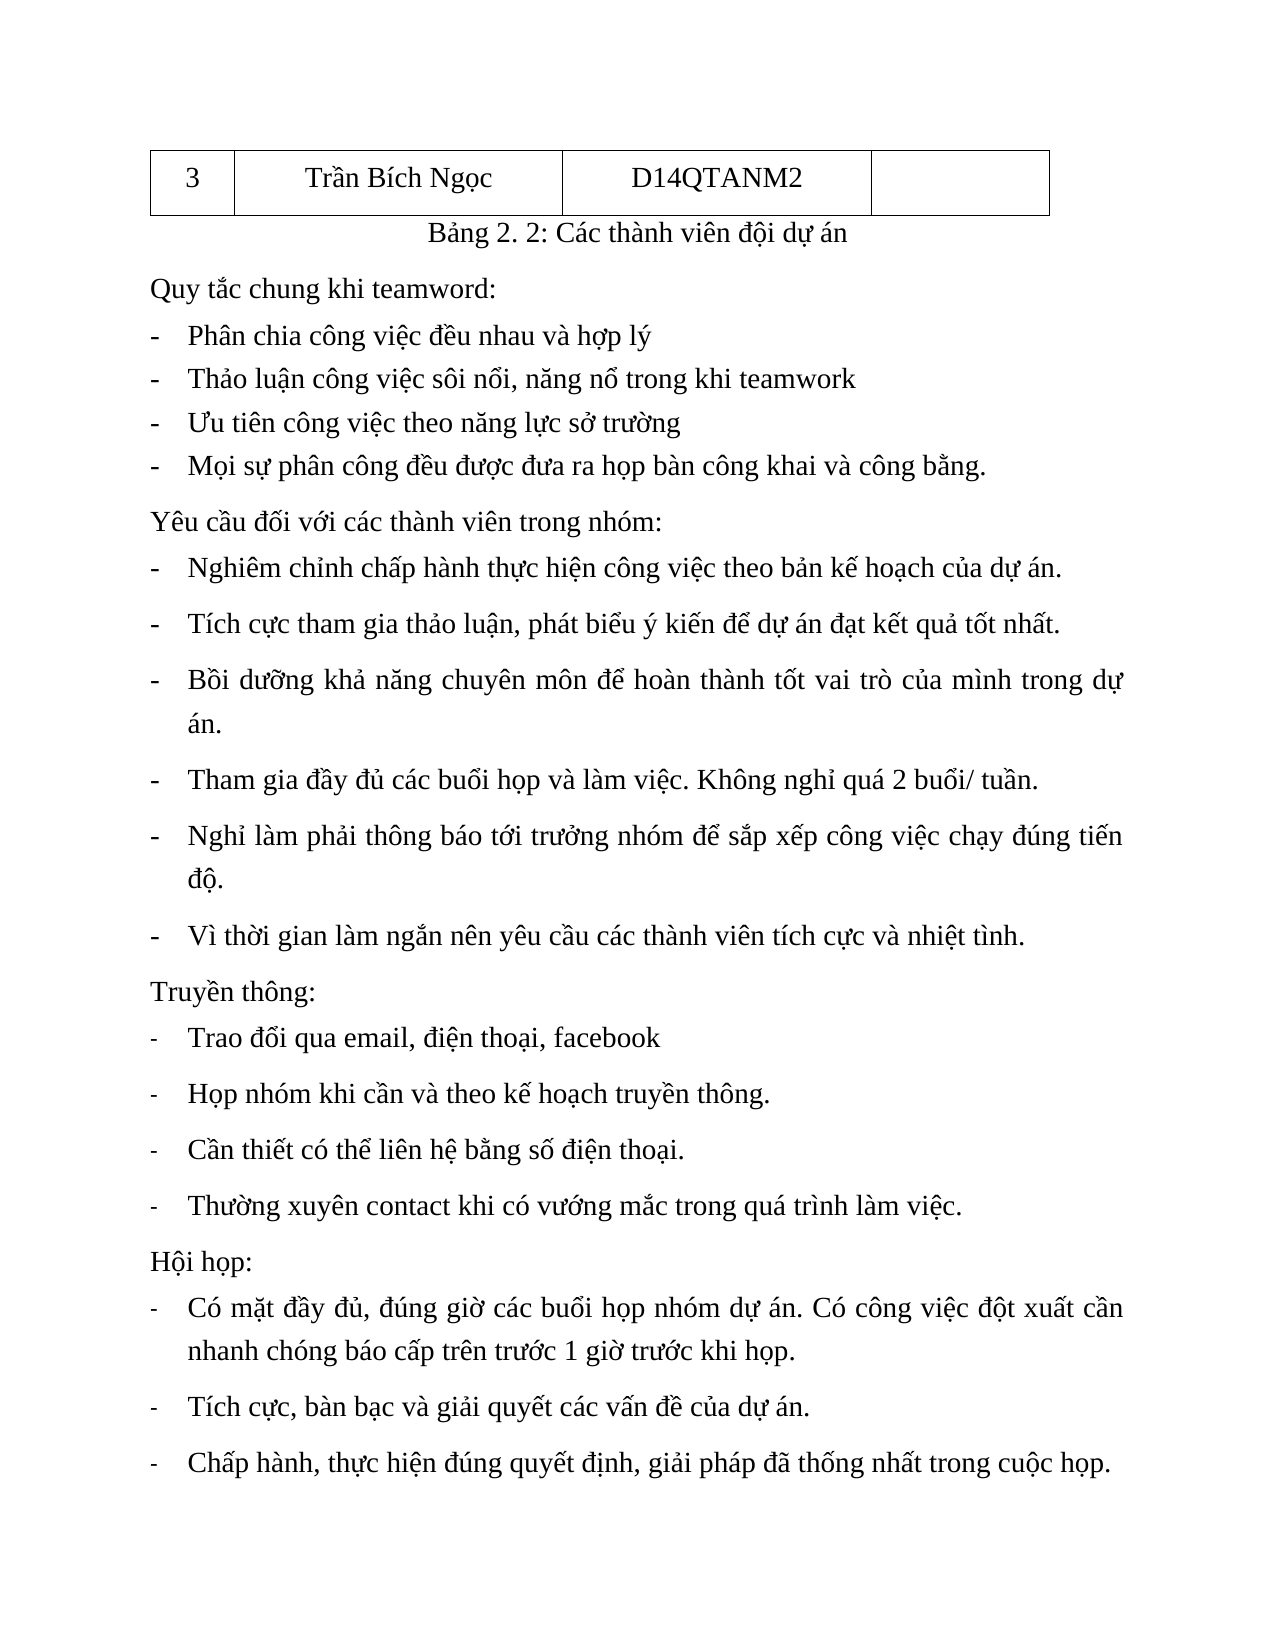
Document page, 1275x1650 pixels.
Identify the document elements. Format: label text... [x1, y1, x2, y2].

table_cell [872, 151, 1049, 214]
text Hội họp: [150, 1244, 906, 1277]
list Tích cực tham gia thảo luận, phát biểu ý kiến để dự án đạt kết quả tốt nhất. [150, 606, 1125, 640]
list Chấp hành, thực hiện đúng quyết định, giải pháp đã thống nhất trong cuộc họp. [150, 1446, 1125, 1479]
list Cần thiết có thể liên hệ bằng số điện thoại. [150, 1132, 1125, 1165]
list Tích cực, bàn bạc và giải quyết các vấn đề của dự án. [150, 1389, 1125, 1423]
list Mọi sự phân công đều được đưa ra họp bàn công khai và công bằng. [150, 448, 1125, 482]
table_cell Trần Bích Ngọc [235, 151, 562, 214]
text Quy tắc chung khi teamword: [150, 272, 1125, 305]
list Thảo luận công việc sôi nổi, năng nổ trong khi teamwork [150, 361, 1125, 395]
list Trao đổi qua email, điện thoại, facebook [150, 1020, 1125, 1053]
table_cell 3 [151, 151, 234, 214]
text Bảng 2. 2: Các thành viên đội dự án [150, 216, 1125, 249]
list Có mặt đầy đủ, đúng giờ các buổi họp nhóm dự án. Có công việc đột xuất cần nhanh chóng báo cấp trên trước 1 giờ trước khi họp. [150, 1290, 1125, 1367]
list Nghiêm chỉnh chấp hành thực hiện công việc theo bản kế hoạch của dự án. [150, 550, 1125, 584]
list Họp nhóm khi cần và theo kế hoạch truyền thông. [150, 1076, 1125, 1109]
list Thường xuyên contact khi có vướng mắc trong quá trình làm việc. [150, 1188, 1125, 1221]
list Bồi dưỡng khả năng chuyên môn để hoàn thành tốt vai trò của mình trong dự án. [150, 662, 1125, 739]
text Truyền thông: [150, 974, 906, 1007]
text Yêu cầu đối với các thành viên trong nhóm: [150, 504, 1125, 538]
list Phân chia công việc đều nhau và hợp lý [150, 318, 1125, 351]
list Ưu tiên công việc theo năng lực sở trường [150, 405, 1125, 438]
list Nghỉ làm phải thông báo tới trưởng nhóm để sắp xếp công việc chạy đúng tiến độ. [150, 818, 1125, 895]
table_cell D14QTANM2 [563, 151, 871, 214]
list Tham gia đầy đủ các buổi họp và làm việc. Không nghỉ quá 2 buổi/ tuần. [150, 762, 1125, 796]
list Vì thời gian làm ngắn nên yêu cầu các thành viên tích cực và nhiệt tình. [150, 918, 1125, 951]
